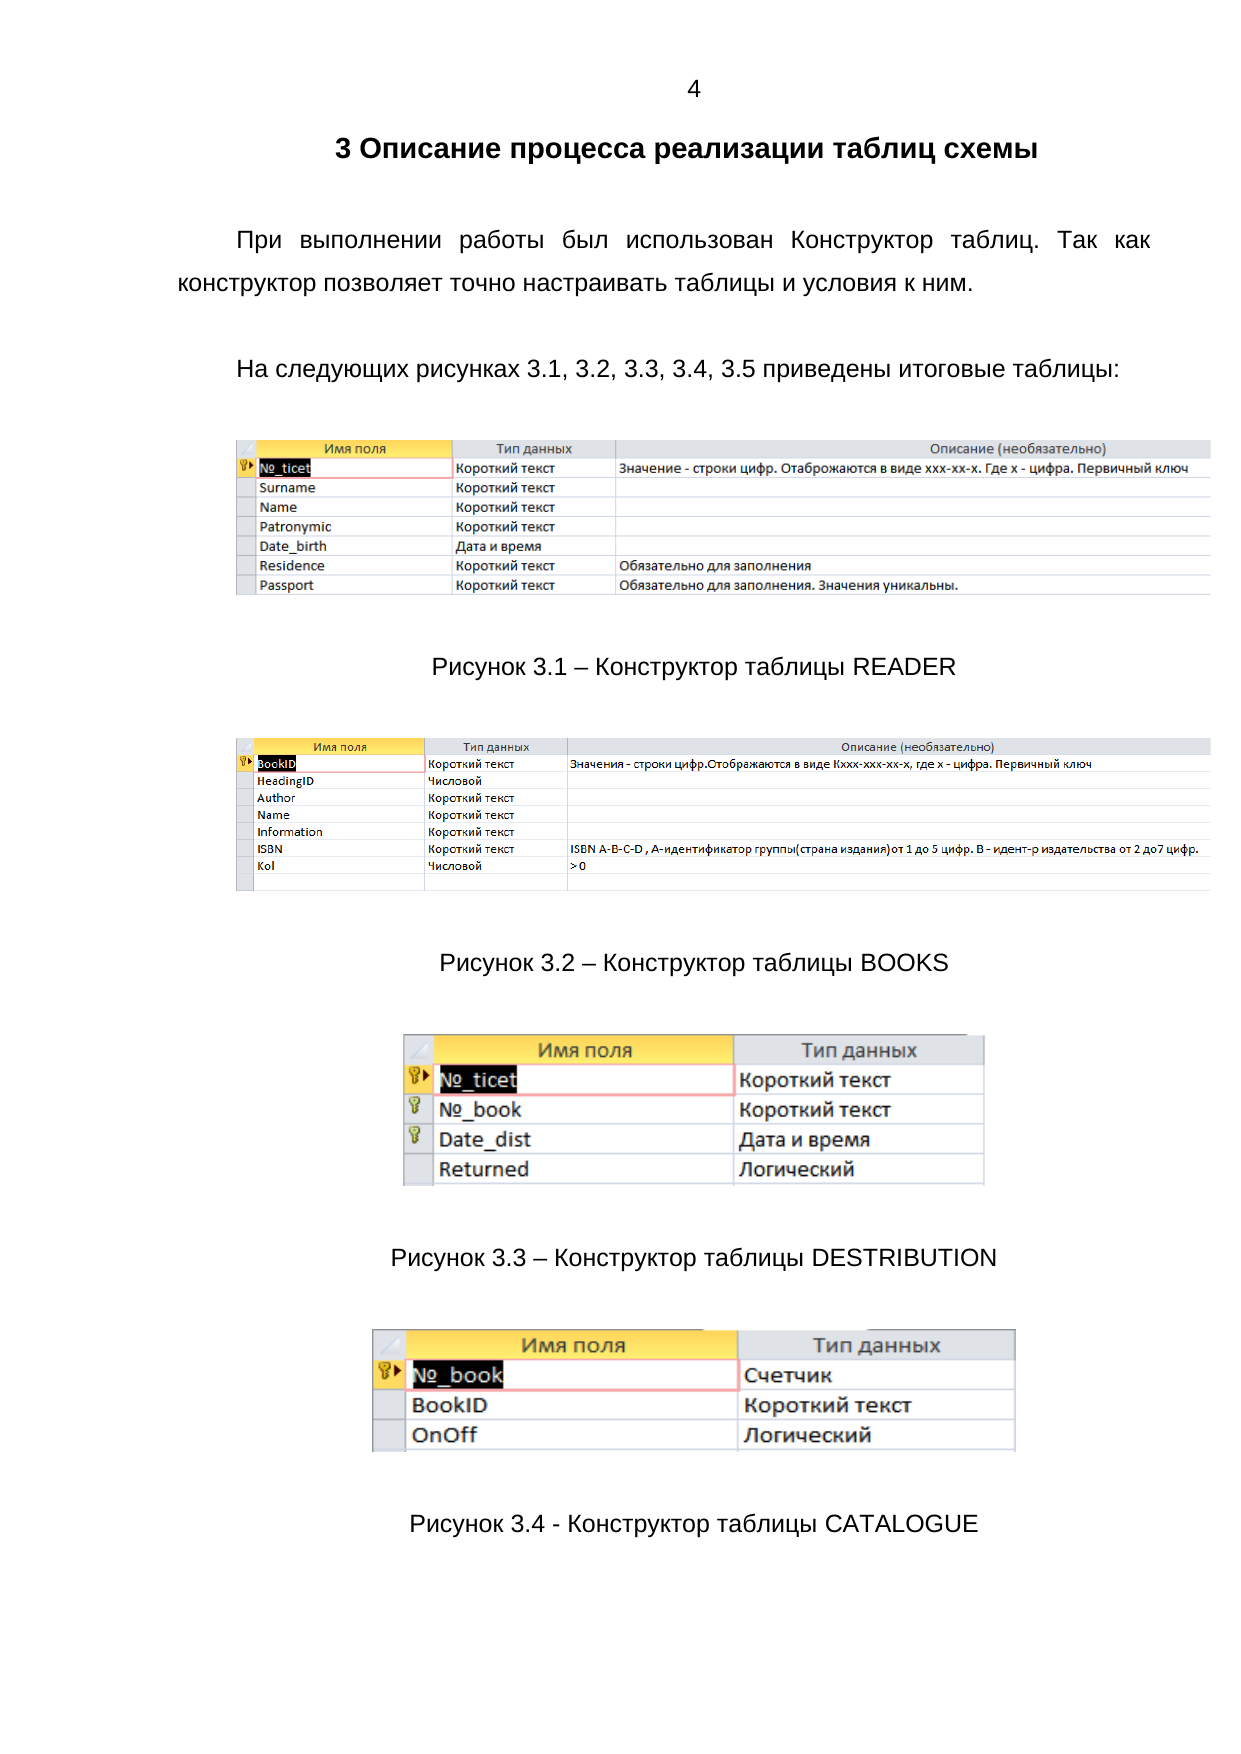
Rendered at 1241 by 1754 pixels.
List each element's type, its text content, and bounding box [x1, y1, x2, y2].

text На следующих рисунках 3.1, 3.2, 3.3, 3.4, 3.5 приведены итоговые таблицы: [177, 354, 1152, 383]
subtitle 3 Описание процесса реализации таблиц схемы [222, 131, 1152, 165]
text Рисунок 3.1 – Конструктор таблицы READER [177, 652, 1152, 681]
picture [236, 440, 1211, 595]
picture [372, 1329, 1016, 1452]
picture [236, 738, 1211, 891]
text Рисунок 3.2 – Конструктор таблицы BOOKS [177, 948, 1152, 977]
text При выполнении работы был использован Конструктор таблиц. Так как конструктор позволяет точно настраивать таблицы и условия к ним. [177, 225, 1152, 297]
text Рисунок 3.4 - Конструктор таблицы CATALOGUE [177, 1509, 1152, 1538]
text Рисунок 3.3 – Конструктор таблицы DESTRIBUTION [177, 1243, 1152, 1272]
picture [403, 1034, 985, 1186]
